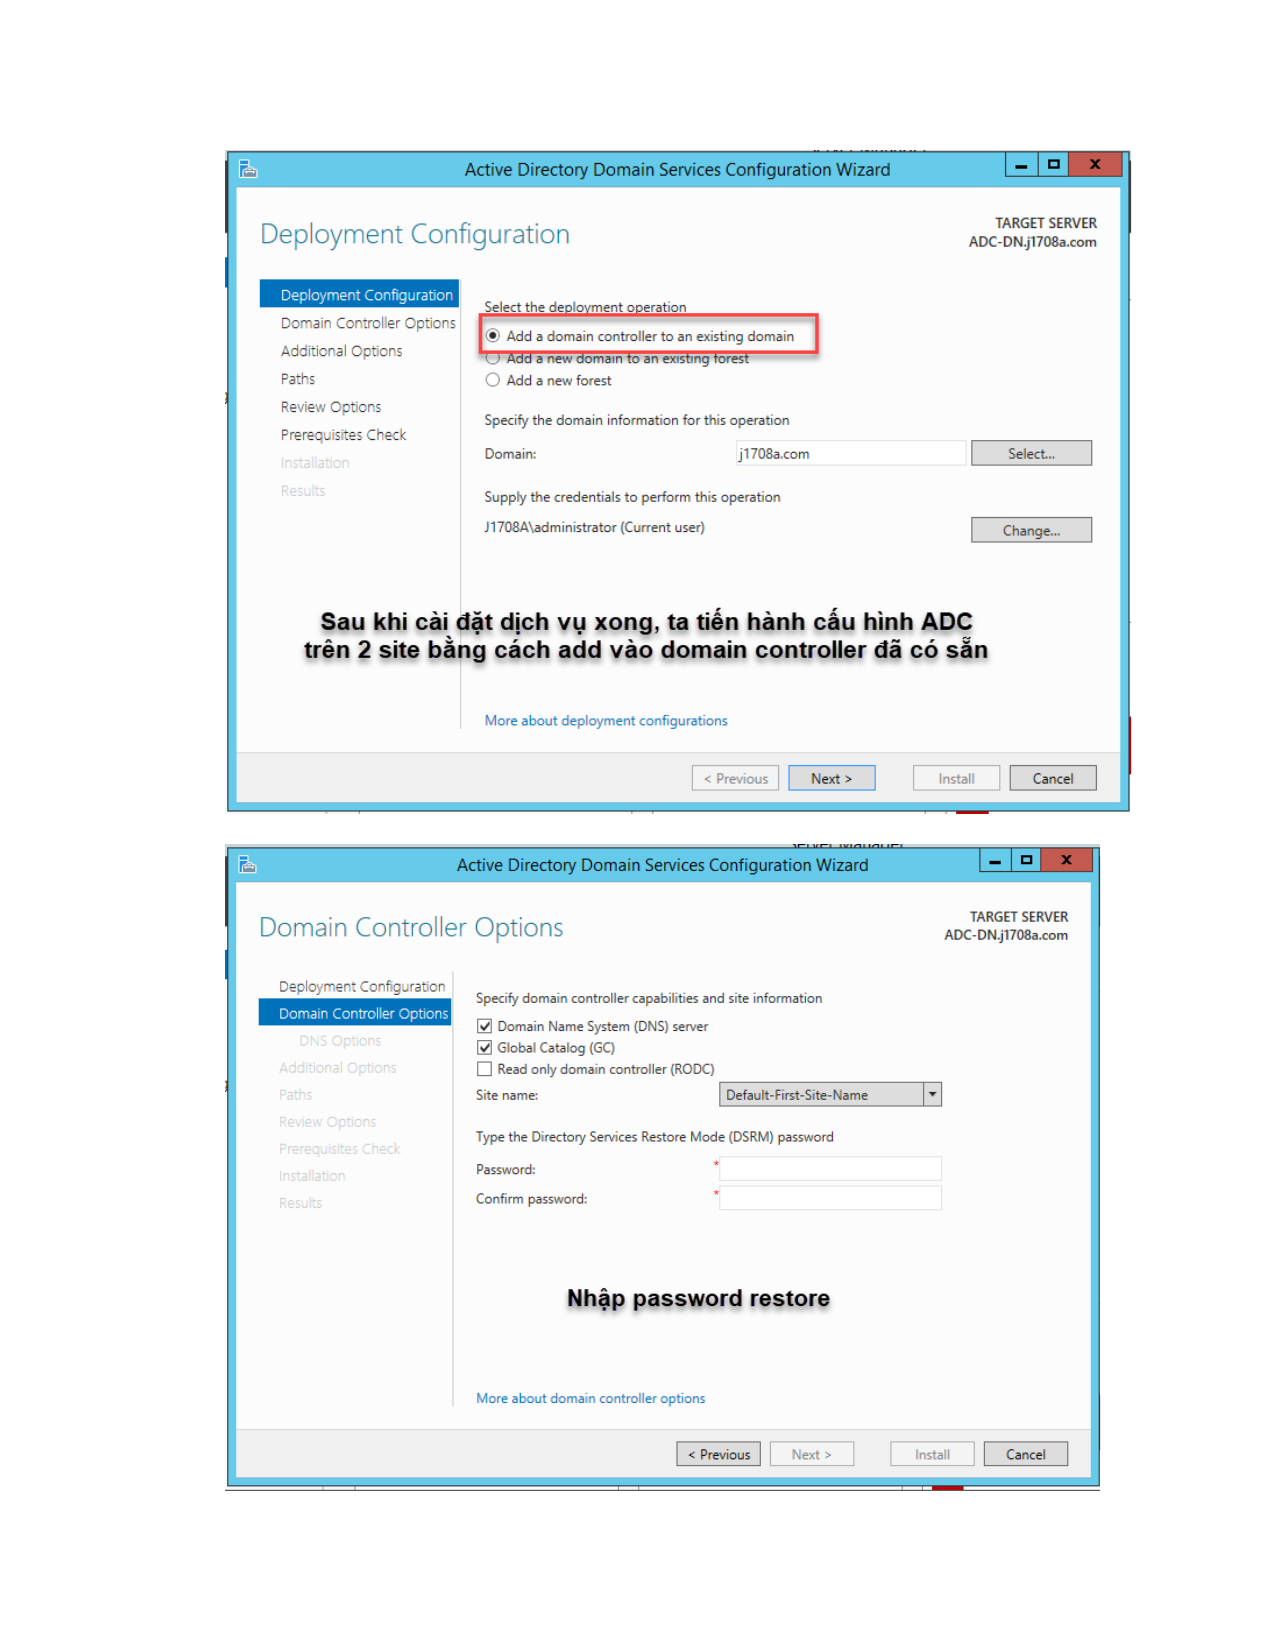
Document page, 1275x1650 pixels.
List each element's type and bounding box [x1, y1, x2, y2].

picture [225, 844, 1100, 1491]
picture [225, 150, 1132, 814]
